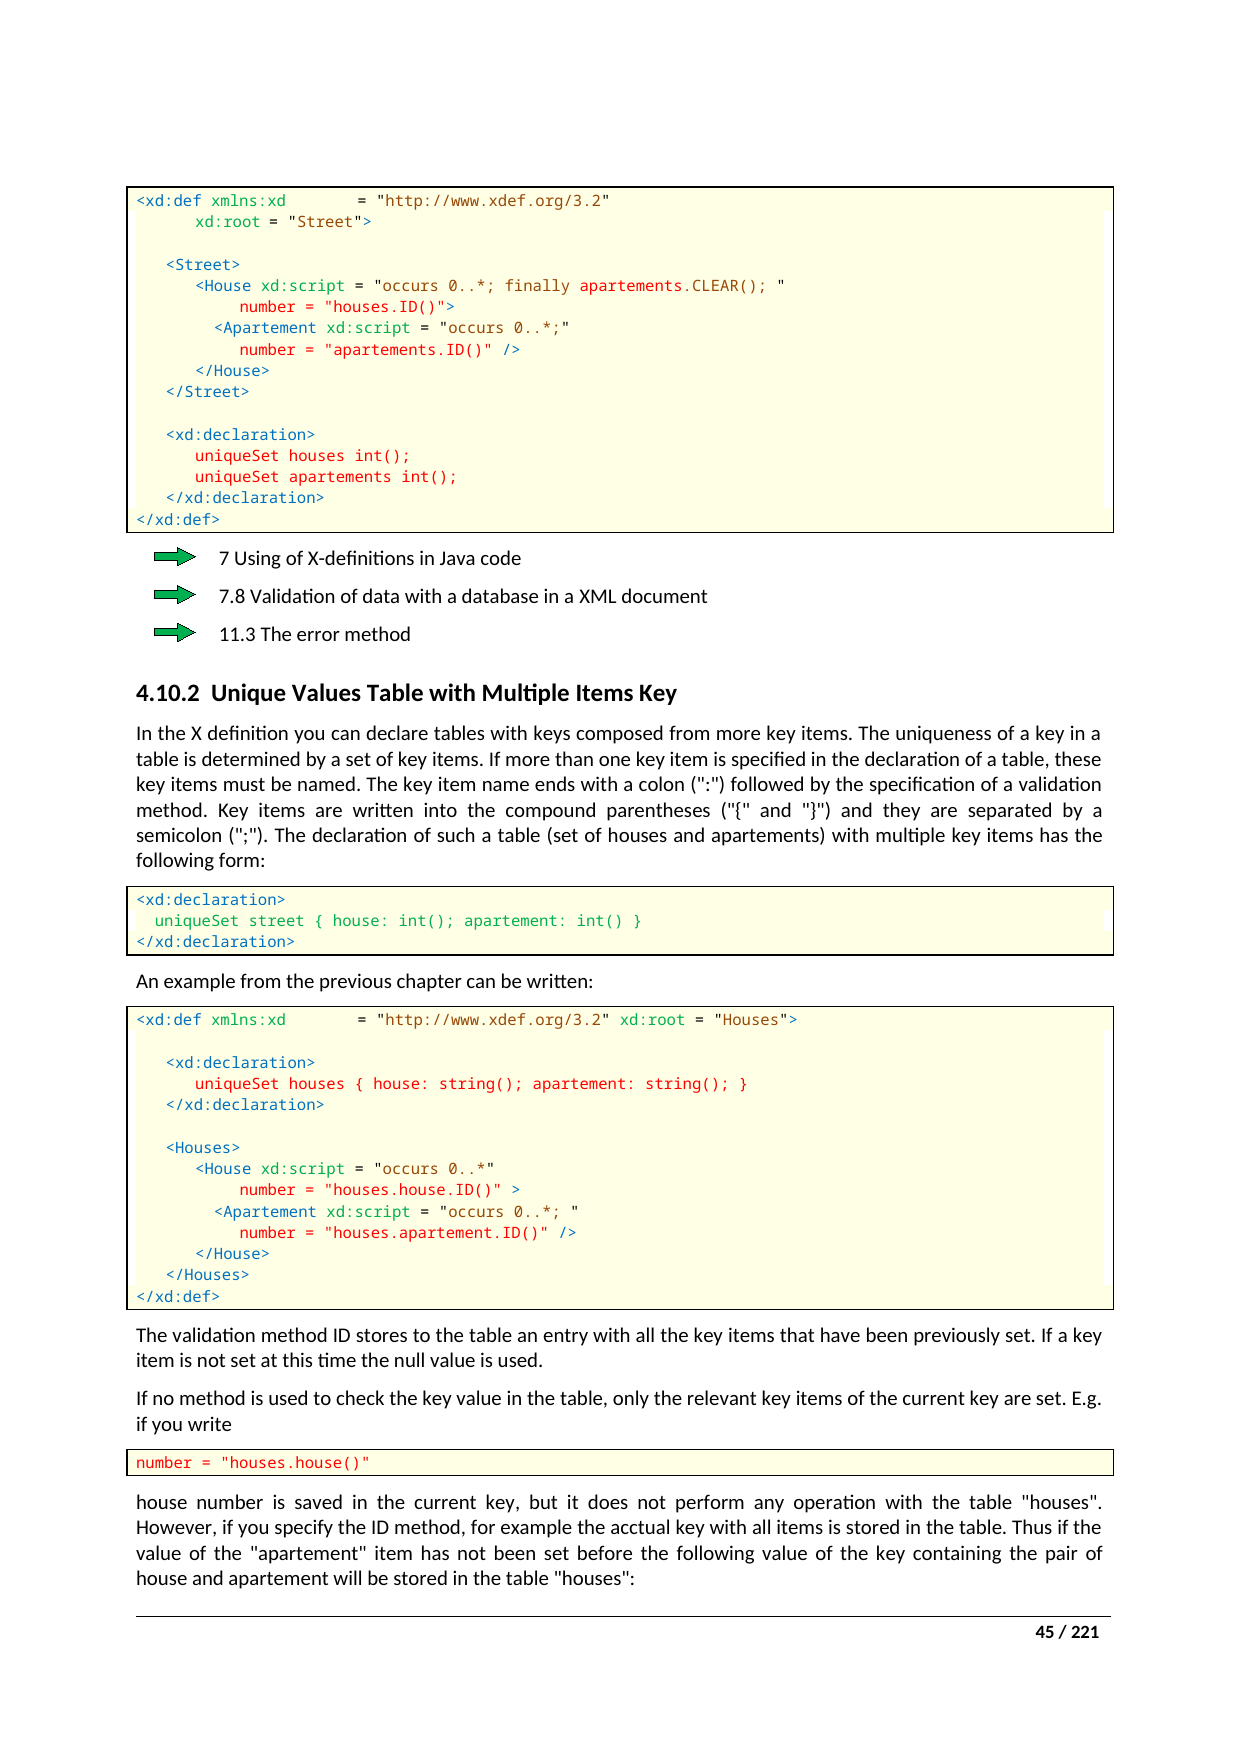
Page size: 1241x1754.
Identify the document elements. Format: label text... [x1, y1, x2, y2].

subtitle Unique Values Table with Multiple Items Key [136, 678, 1104, 708]
text In the X definition you can declare tables with keys composed from more key items. The uniqueness of a key in a table is determined by a set of key items. If more than one key item is specified in the declaration of a table, these key items must be named. The key item name ends with a colon (":") followed by the specification of a validation method. Key items are written into the compound parentheses ("{" and "}") and they are separated by a semicolon (";"). The declaration of such a table (set of houses and apartements) with multiple key items has the following form: [136, 721, 1104, 873]
text The validation method ID stores to the table an entry with all the key items that have been previously set. If a key item is not set at this time the null value is used. [136, 1322, 1104, 1373]
text If no method is used to check the key value in the table, only the relevant key items of the current key are set. E.g. if you write [136, 1386, 1104, 1436]
text number = "houses.house.ID()" > [136, 1179, 1104, 1200]
text An example from the previous chapter can be written: [136, 968, 1104, 993]
text <House xd:script = "occurs 0..*; finally apartements.CLEAR(); " [136, 274, 1104, 296]
text <Houses> [136, 1137, 1104, 1158]
text </xd:declaration> [136, 487, 1104, 505]
text 7.8 Validation of data with a database in a XML document [136, 583, 1104, 608]
text uniqueSet apartements int(); [136, 466, 1104, 487]
text </xd:declaration> [136, 1094, 1104, 1115]
text <xd:def xmlns:xd = "http://www.xdef.org/3.2" [128, 188, 1113, 211]
text <Apartement xd:script = "occurs 0..*; " [136, 1200, 1104, 1222]
text </xd:def> [128, 1282, 1113, 1309]
text 7 Using of X-definitions in Java code [136, 545, 1104, 571]
text xd:root = "Street"> [136, 211, 1104, 232]
text number = "houses.ID()"> [136, 296, 1104, 317]
text uniqueSet street { house: int(); apartement: int() } [136, 910, 1104, 928]
text uniqueSet houses int(); [136, 444, 1104, 466]
text </Houses> [136, 1264, 1104, 1282]
text uniqueSet houses { house: string(); apartement: string(); } [136, 1073, 1104, 1094]
text </House> [136, 359, 1104, 381]
text <House xd:script = "occurs 0..*" [136, 1158, 1104, 1179]
text number = "houses.house()" [128, 1450, 1113, 1475]
text <Apartement xd:script = "occurs 0..*;" [136, 317, 1104, 338]
text house number is saved in the current key, but it does not perform any operation with the table "houses". However, if you specify the ID method, for example the acctual key with all items is stored in the table. Thus if the value of the "apartement" item has not been set before the following value of the key containing the pair of house and apartement will be stored in the table "houses": [136, 1489, 1104, 1591]
text 11.3 The error method [136, 621, 1104, 646]
text number = "houses.apartement.ID()" /> [136, 1222, 1104, 1243]
text <xd:declaration> [136, 1052, 1104, 1073]
text </xd:def> [128, 505, 1113, 532]
text number = "apartements.ID()" /> [136, 338, 1104, 359]
text </xd:declaration> [128, 928, 1113, 954]
text <Street> [136, 253, 1104, 274]
text </House> [136, 1243, 1104, 1264]
text <xd:def xmlns:xd = "http://www.xdef.org/3.2" xd:root = "Houses"> [128, 1007, 1113, 1030]
text </Street> [136, 381, 1104, 402]
text <xd:declaration> [136, 423, 1104, 444]
text <xd:declaration> [128, 887, 1113, 910]
